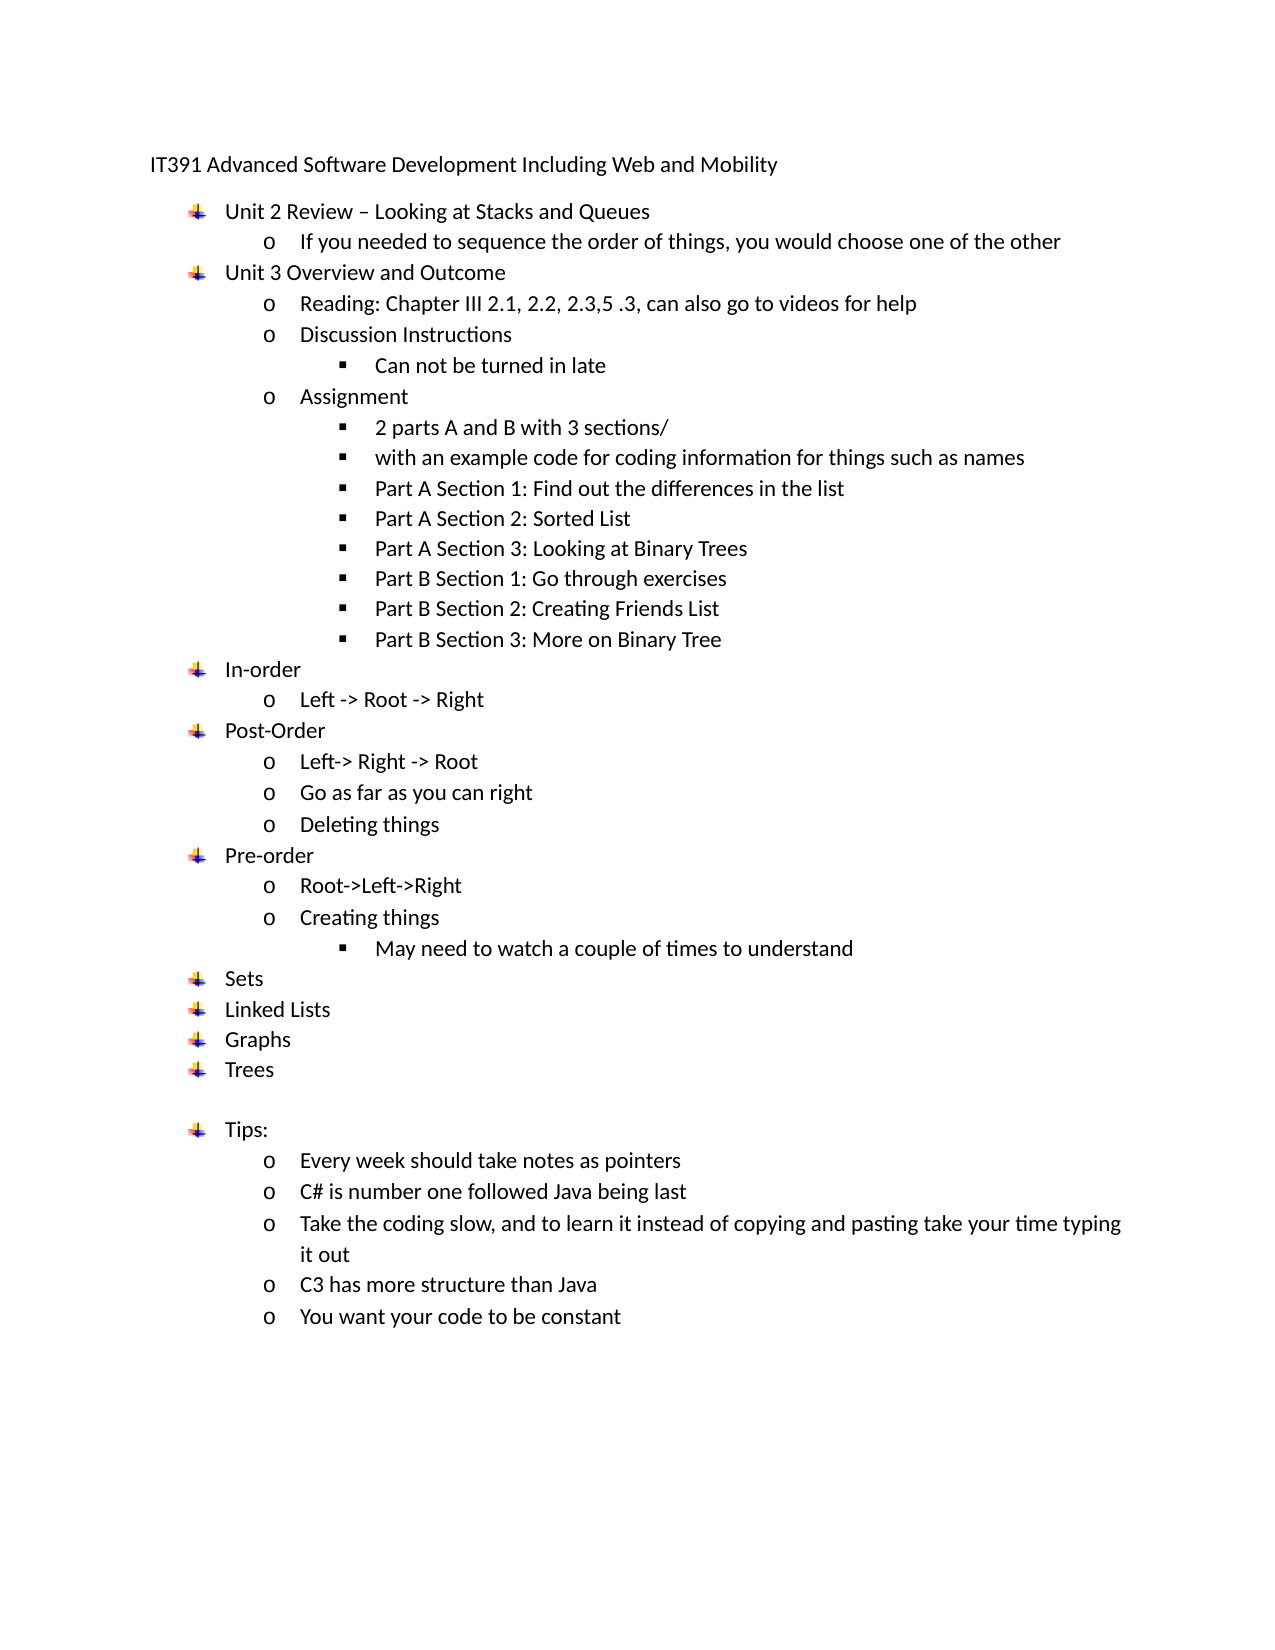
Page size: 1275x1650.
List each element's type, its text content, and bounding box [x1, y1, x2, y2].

picture [188, 970, 206, 987]
list Part A Section 3: Looking at Binary Trees [337, 534, 1125, 562]
picture [188, 846, 206, 864]
list Graphs [187, 1025, 1125, 1053]
list Part A Section 1: Find out the differences in the list [337, 474, 1125, 502]
picture [188, 202, 206, 220]
list Reading: Chapter III 2.1, 2.2, 2.3,5 .3, can also go to videos for help [262, 289, 1125, 318]
list Can not be turned in late [337, 352, 1125, 380]
list Assignment [262, 382, 1125, 411]
picture [188, 1121, 206, 1138]
list Part B Section 2: Creating Friends List [337, 594, 1125, 623]
list Take the coding slow, and to learn it instead of copying and pasting take your time typing it out [262, 1209, 1125, 1268]
list C# is number one followed Java being last [262, 1177, 1125, 1206]
list Every week should take notes as pointers [262, 1146, 1125, 1175]
list Trees [187, 1055, 1125, 1083]
list Sets [187, 964, 1125, 993]
picture [188, 722, 206, 739]
list Left -> Root -> Right [262, 685, 1125, 714]
list Root->Left->Right [262, 871, 1125, 901]
list Deleting things [262, 810, 1125, 839]
list 2 parts A and B with 3 sections/ [337, 413, 1125, 441]
list Linked Lists [187, 995, 1125, 1023]
list Part B Section 1: Go through exercises [337, 564, 1125, 592]
list Pre-order [187, 841, 1125, 869]
list Unit 3 Overview and Outcome [187, 258, 1125, 287]
list If you needed to sequence the order of things, you would choose one of the other [262, 227, 1125, 256]
list Creating things [262, 903, 1125, 932]
list Discussion Instructions [262, 320, 1125, 349]
list Part B Section 3: More on Binary Tree [337, 625, 1125, 653]
list Left-> Right -> Root [262, 747, 1125, 776]
list Part A Section 2: Sorted List [337, 504, 1125, 532]
list Unit 2 Review – Looking at Stacks and Queues [187, 197, 1125, 225]
list Tips: [187, 1116, 1125, 1144]
list May need to watch a couple of times to understand [337, 934, 1125, 962]
list with an example code for coding information for things such as names [337, 443, 1125, 472]
list Go as far as you can right [262, 778, 1125, 807]
list You want your code to be constant [262, 1302, 1125, 1331]
picture [188, 1000, 206, 1017]
text IT391 Advanced Software Development Including Web and Mobility [150, 150, 1125, 178]
picture [188, 1030, 206, 1048]
picture [188, 660, 206, 678]
list Post-Order [187, 717, 1125, 745]
picture [188, 1060, 206, 1078]
picture [188, 264, 206, 281]
list C3 has more structure than Java [262, 1270, 1125, 1299]
list In-order [187, 655, 1125, 683]
